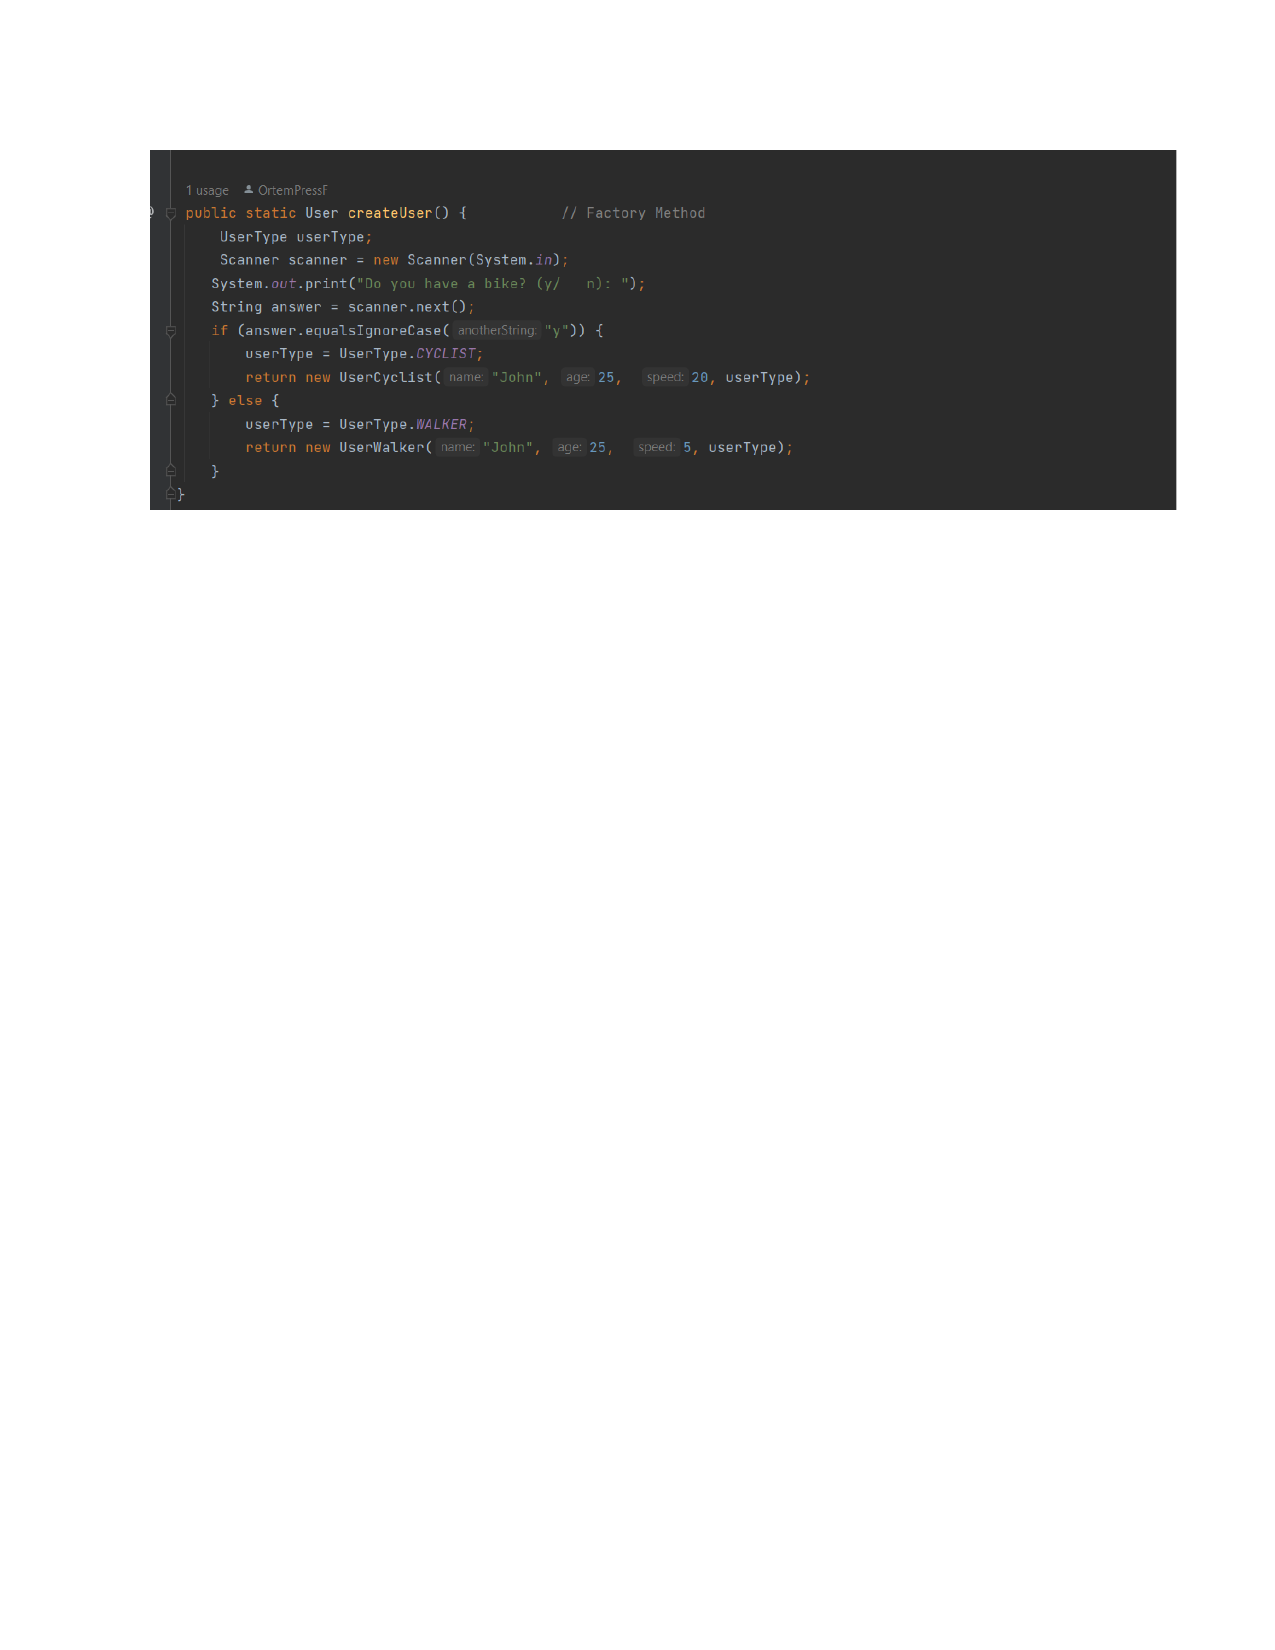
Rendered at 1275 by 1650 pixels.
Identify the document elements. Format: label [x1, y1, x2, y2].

picture [150, 150, 1177, 510]
